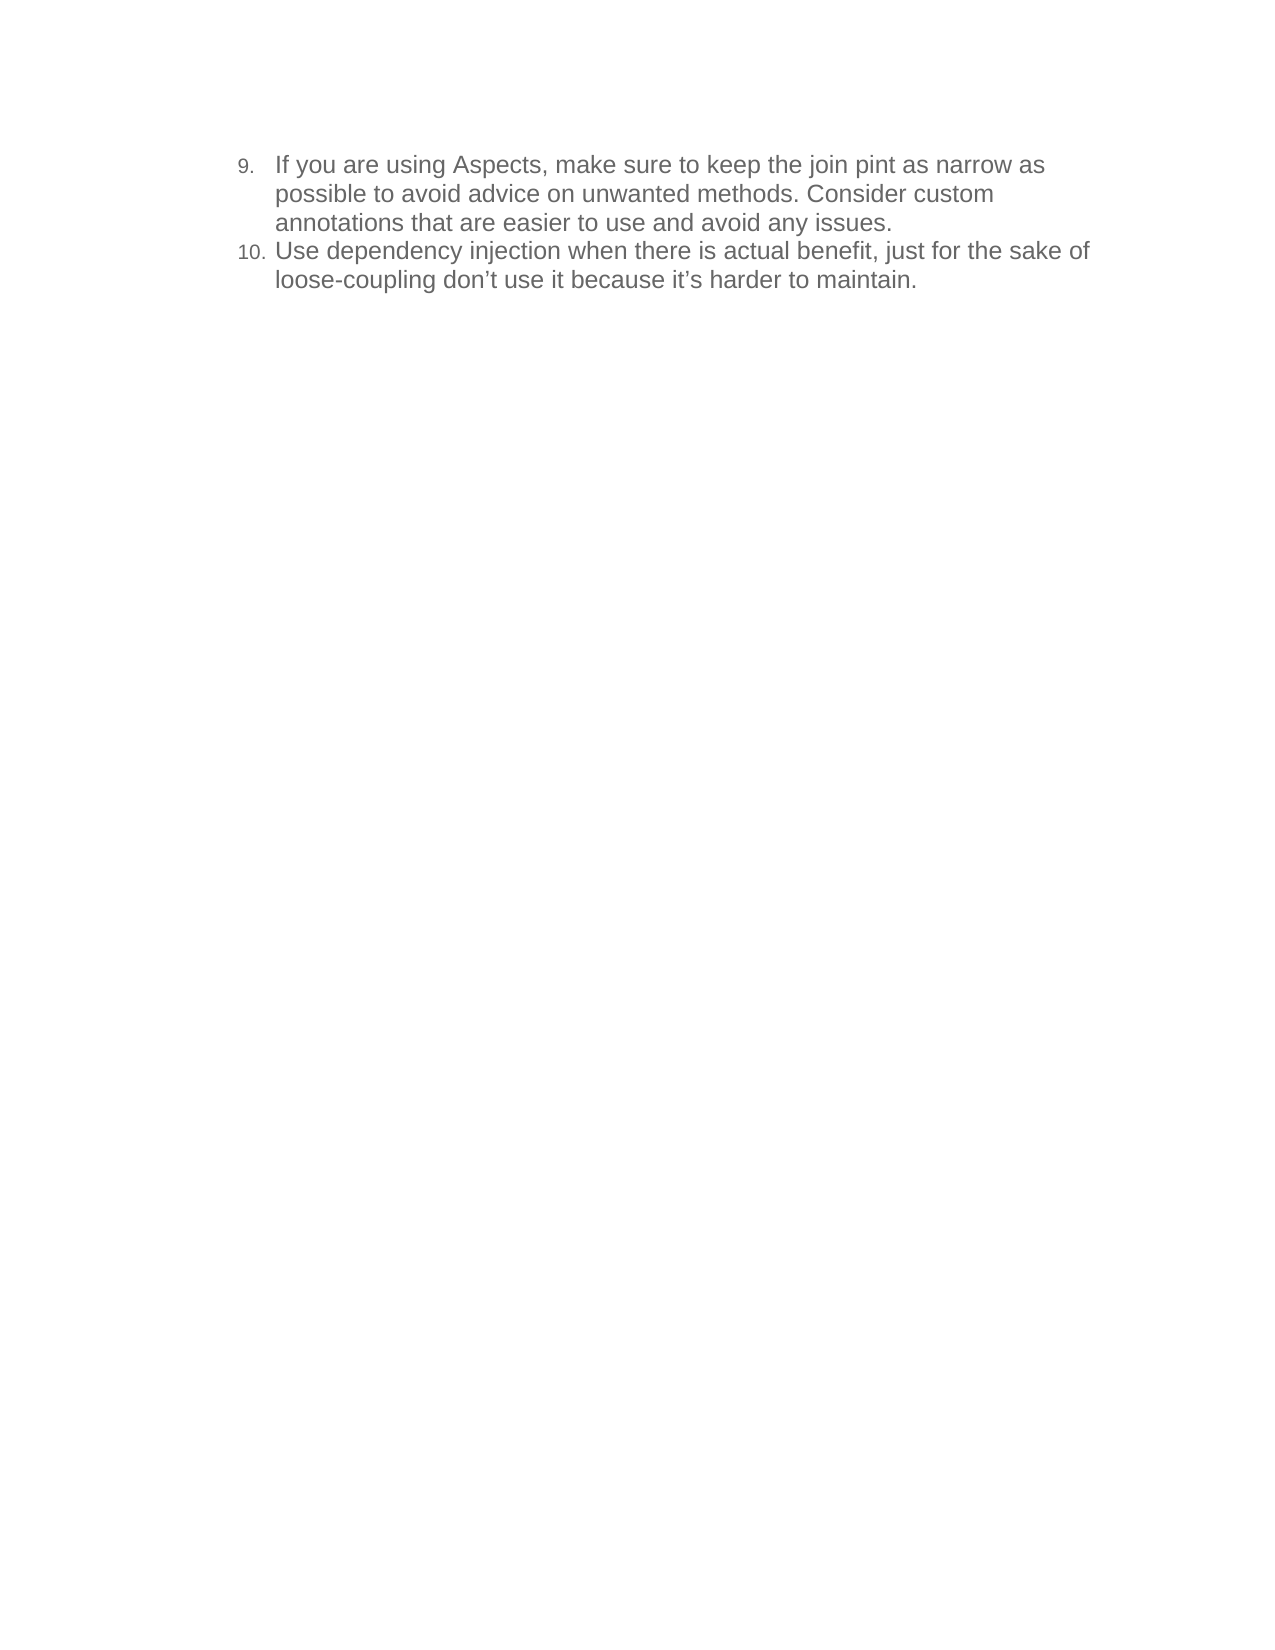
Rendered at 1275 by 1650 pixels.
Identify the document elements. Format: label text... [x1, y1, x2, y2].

list Use dependency injection when there is actual benefit, just for the sake of loose-coupling don’t use it because it’s harder to maintain. [237, 236, 1125, 294]
list If you are using Aspects, make sure to keep the join pint as narrow as possible to avoid advice on unwanted methods. Consider custom annotations that are easier to use and avoid any issues. [237, 150, 1125, 236]
